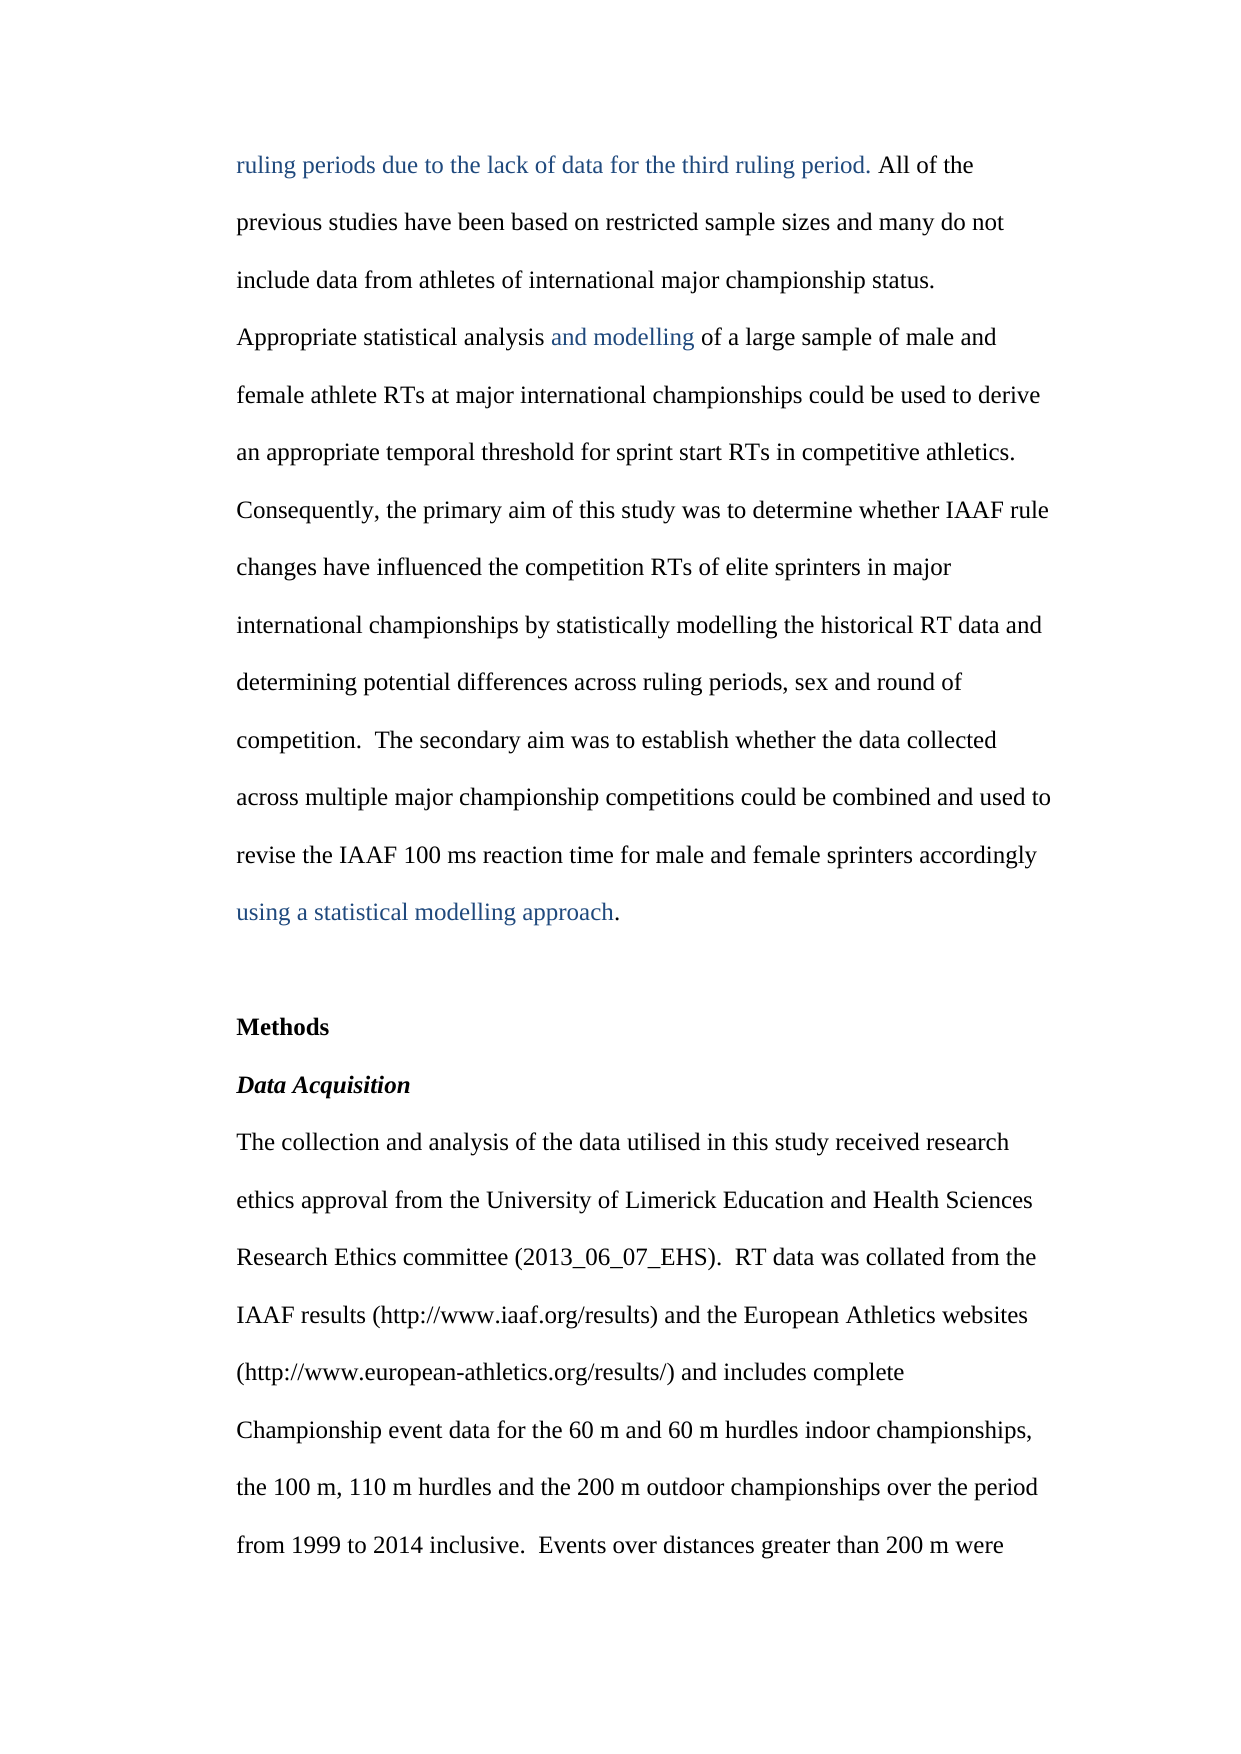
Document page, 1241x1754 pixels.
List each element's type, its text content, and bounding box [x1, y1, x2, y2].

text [236, 150, 1053, 926]
text Data Acquisition [236, 1070, 1053, 1099]
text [236, 1127, 1053, 1559]
text Methods [236, 1012, 1053, 1041]
